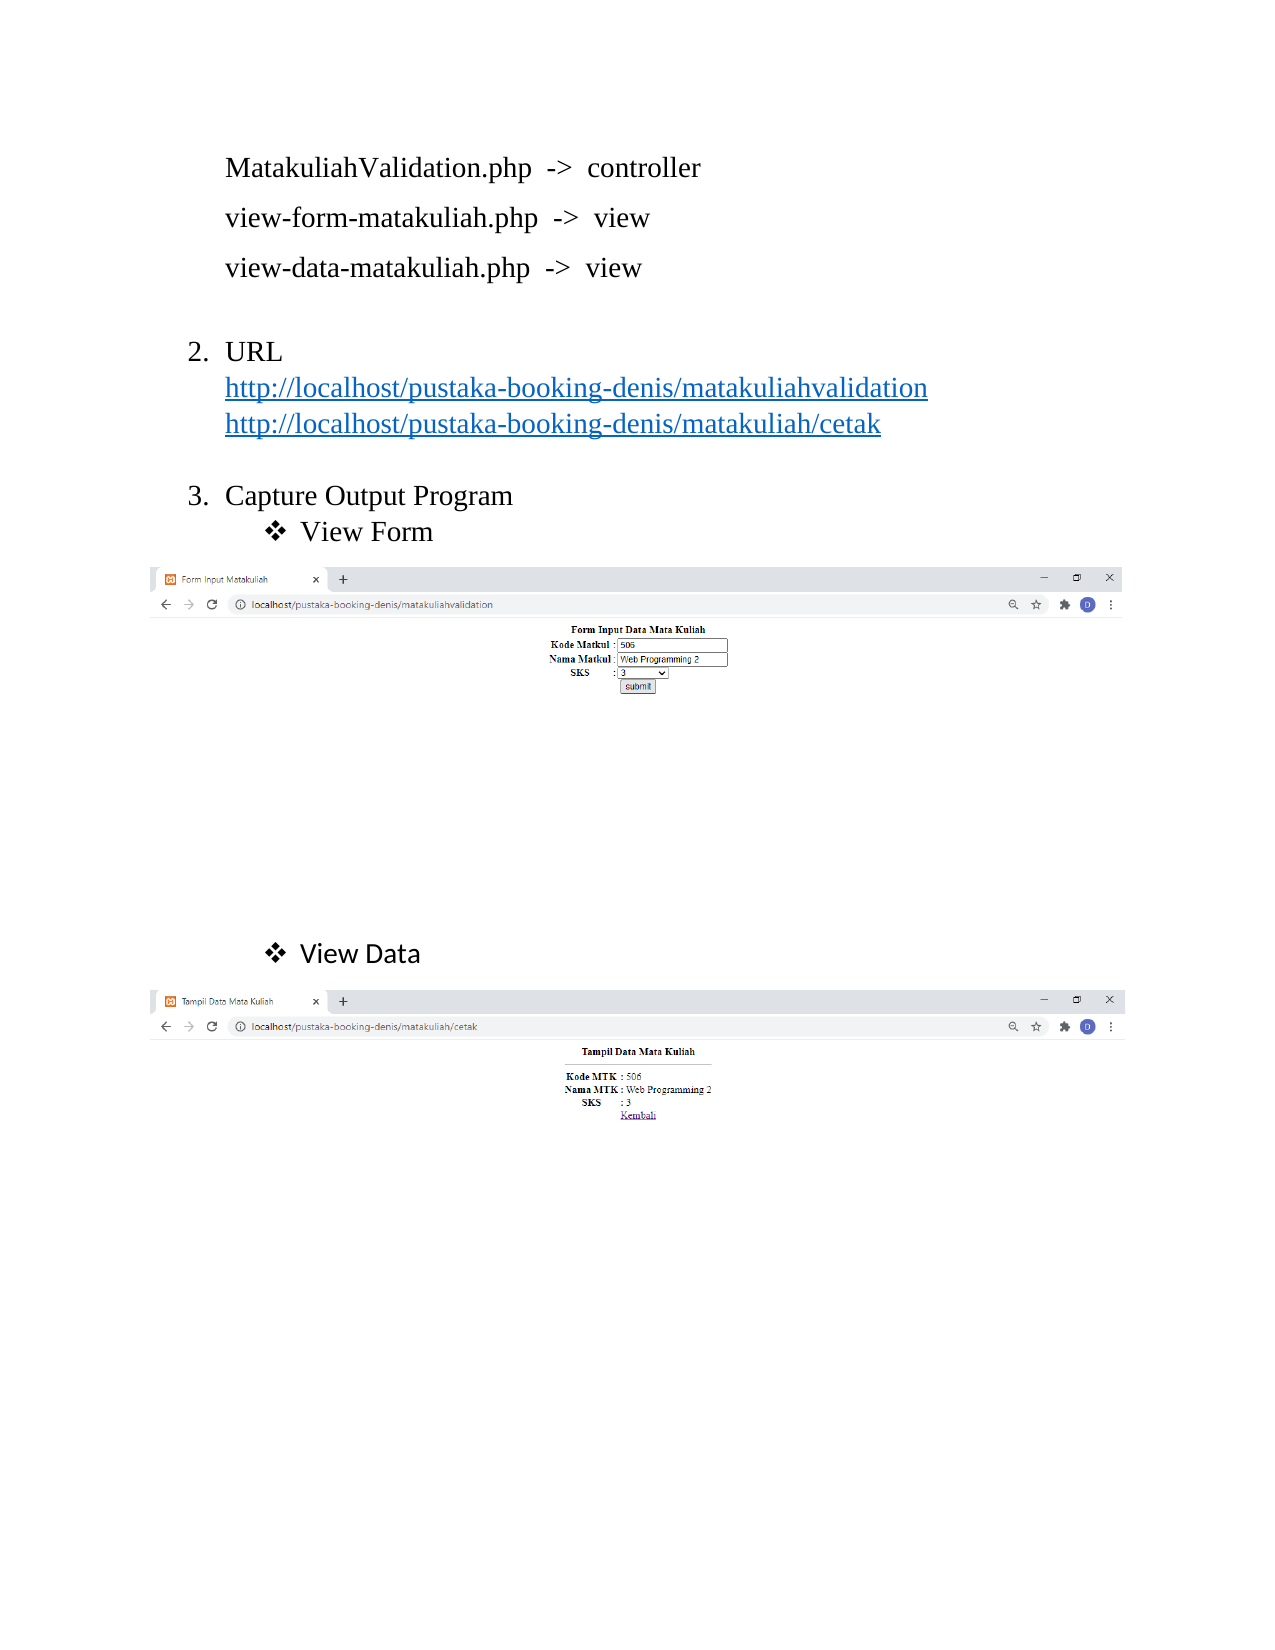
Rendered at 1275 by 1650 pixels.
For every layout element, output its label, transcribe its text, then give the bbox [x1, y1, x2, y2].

picture [150, 567, 1122, 916]
list View Data [262, 935, 1125, 970]
list http://localhost/pustaka-booking-denis/matakuliah/cetak [225, 406, 1125, 440]
list MatakuliahValidation.php -> controller [225, 150, 1125, 183]
list URL [187, 334, 1125, 367]
list View Form [262, 514, 1125, 548]
list view-form-matakuliah.php -> view [225, 200, 1125, 234]
picture [150, 990, 1125, 1295]
list Capture Output Program [187, 478, 1125, 512]
list view-data-matakuliah.php -> view [225, 251, 1125, 284]
list http://localhost/pustaka-booking-denis/matakuliahvalidation [225, 370, 1125, 403]
